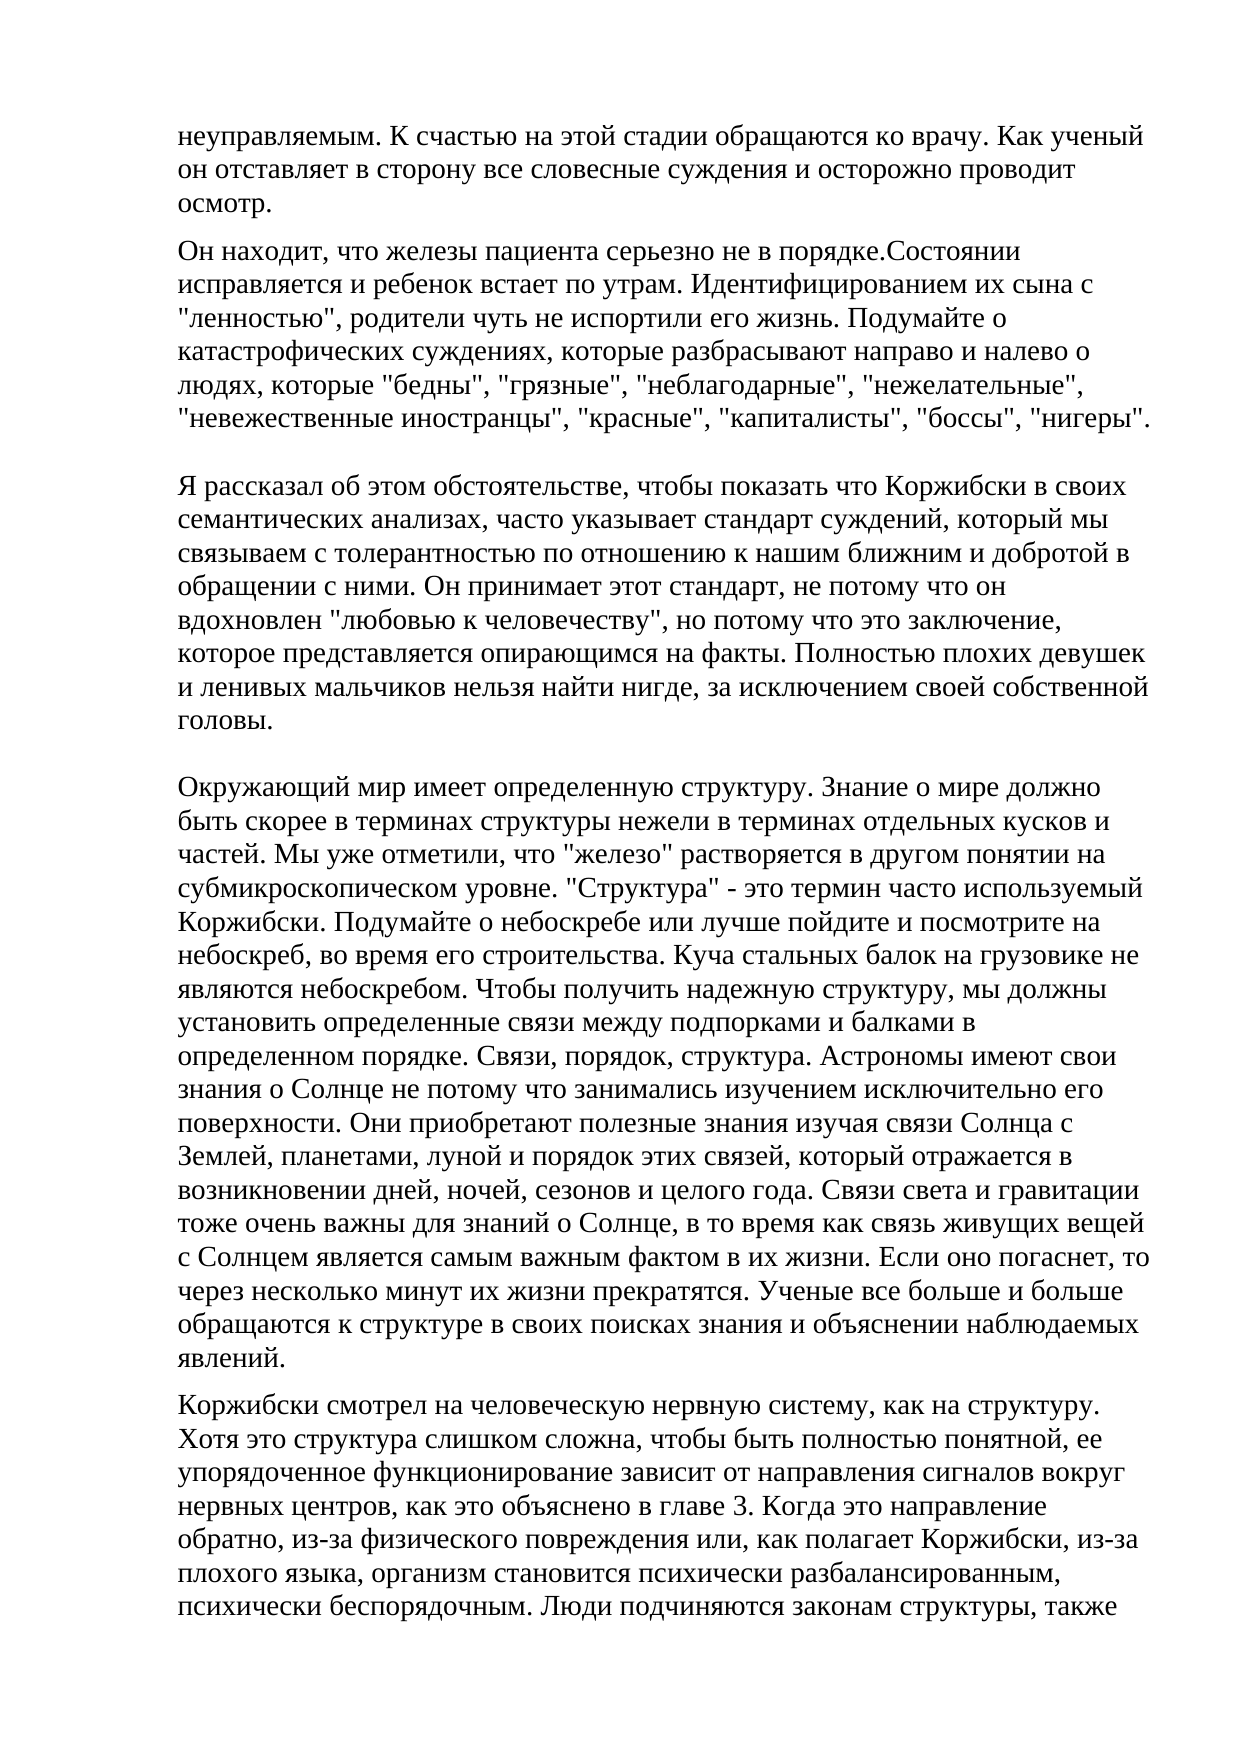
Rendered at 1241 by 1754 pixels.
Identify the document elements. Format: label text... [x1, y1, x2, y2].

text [177, 118, 1152, 219]
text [177, 1387, 1152, 1622]
text Он находит, что железы пациента серьезно не в порядке.Состоянии исправляется и ребенок встает по утрам. Идентифицированием их сына с "ленностью", родители чуть не испортили его жизнь. Подумайте о катастрофических суждениях, которые разбрасывают направо и налево о людях, которые "бедны", "грязные", "неблагодарные", "нежелательные", "невежественные иностранцы", "красные", "капиталисты", "боссы", "нигеры". Я рассказал об этом обстоятельстве, чтобы показать что Коржибски в своих семантических анализах, часто указывает стандарт суждений, который мы связываем с толерантностью по отношению к нашим ближним и добротой в обращении с ними. Он принимает этот стандарт, не потому что он вдохновлен "любовью к человечеству", но потому что это заключение, которое представляется опирающимся на факты. Полностью плохих девушек и ленивых мальчиков нельзя найти нигде, за исключением своей собственной головы. Окружающий мир имеет определенную структуру. Знание о мире должно быть скорее в терминах структуры нежели в терминах отдельных кусков и частей. Мы уже отметили, что "железо" растворяется в другом понятии на субмикроскопическом уровне. "Структура" - это термин часто используемый Коржибски. Подумайте о небоскребе или лучше пойдите и посмотрите на небоскреб, во время его строительства. Куча стальных балок на грузовике не являются небоскребом. Чтобы получить надежную структуру, мы должны установить определенные связи между подпорками и балками в определенном порядке. Связи, порядок, структура. Астрономы имеют свои знания о Солнце не потому что занимались изучением исключительно его поверхности. Они приобретают полезные знания изучая связи Солнца с Землей, планетами, луной и порядок этих связей, который отражается в возникновении дней, ночей, сезонов и целого года. Связи света и гравитации тоже очень важны для знаний о Солнце, в то время как связь живущих вещей с Солнцем является самым важным фактом в их жизни. Если оно погаснет, то через несколько минут их жизни прекратятся. Ученые все больше и больше обращаются к структуре в своих поисках знания и объяснении наблюдаемых явлений. [177, 233, 1152, 1373]
